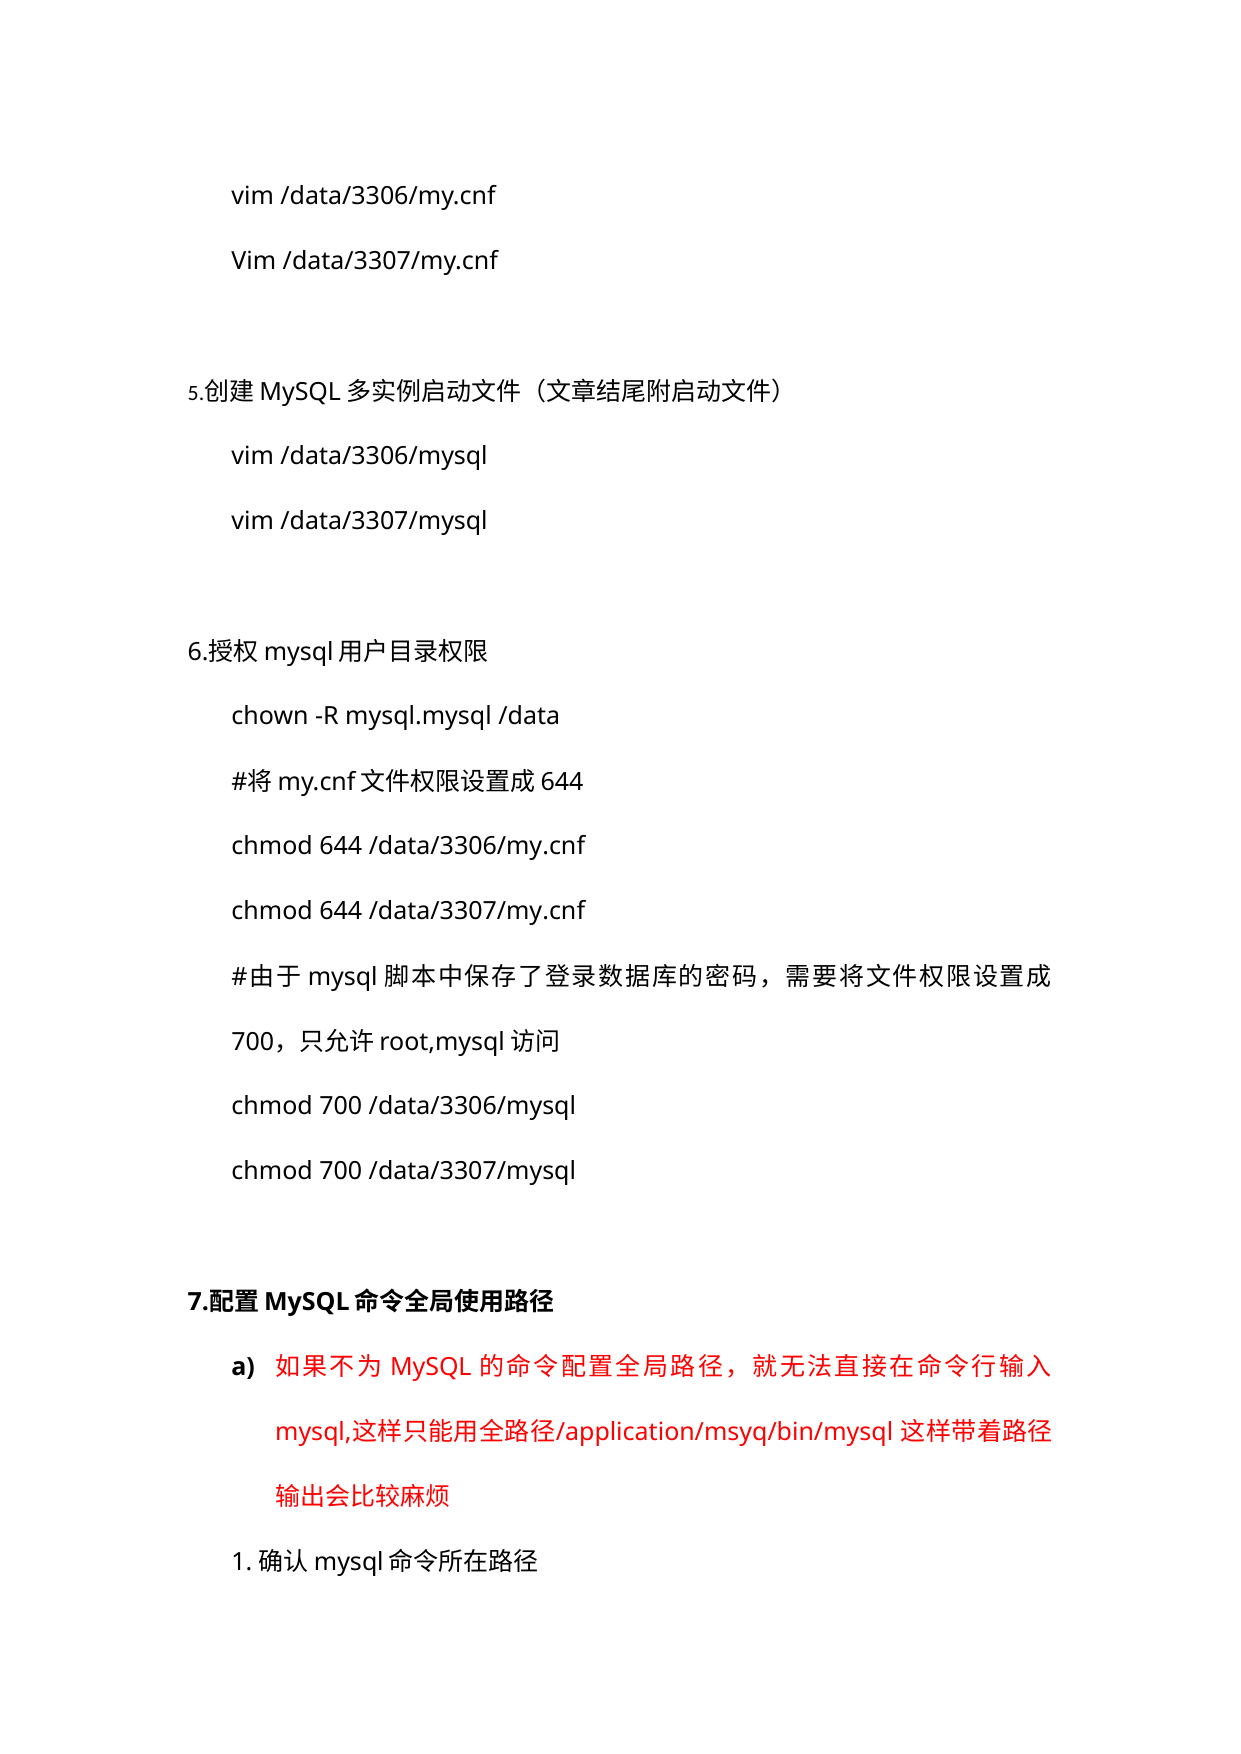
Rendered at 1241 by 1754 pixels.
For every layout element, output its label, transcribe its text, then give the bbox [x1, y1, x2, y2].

list 创建MySQL多实例启动文件（文章结尾附启动文件） [187, 357, 1053, 422]
list 配置MySQL命令全局使用路径 [187, 1267, 1053, 1332]
text vim /data/3306/mysql [187, 422, 1053, 487]
text chmod 700 /data/3306/mysql [187, 1072, 1053, 1137]
text chmod 644 /data/3306/my.cnf [187, 812, 1053, 877]
list chown -R mysql.mysql /data [231, 682, 1053, 747]
list 授权mysql用户目录权限 [187, 617, 1053, 682]
list #由于mysql脚本中保存了登录数据库的密码，需要将文件权限设置成700，只允许root,mysql访问 [231, 942, 1053, 1072]
list #将my.cnf文件权限设置成644 [231, 747, 1053, 812]
list vim /data/3306/my.cnf [187, 162, 1053, 227]
list 确认mysql命令所在路径 [231, 1527, 1053, 1592]
text chmod 700 /data/3307/mysql [187, 1137, 1053, 1202]
list 如果不为MySQL的命令配置全局路径，就无法直接在命令行输入mysql,这样只能用全路径/application/msyq/bin/mysql 这样带着路径输出会比较麻烦 [231, 1332, 1053, 1527]
list Vim /data/3307/my.cnf [187, 227, 1053, 292]
text chmod 644 /data/3307/my.cnf [187, 877, 1053, 942]
list vim /data/3307/mysql [187, 487, 1053, 552]
